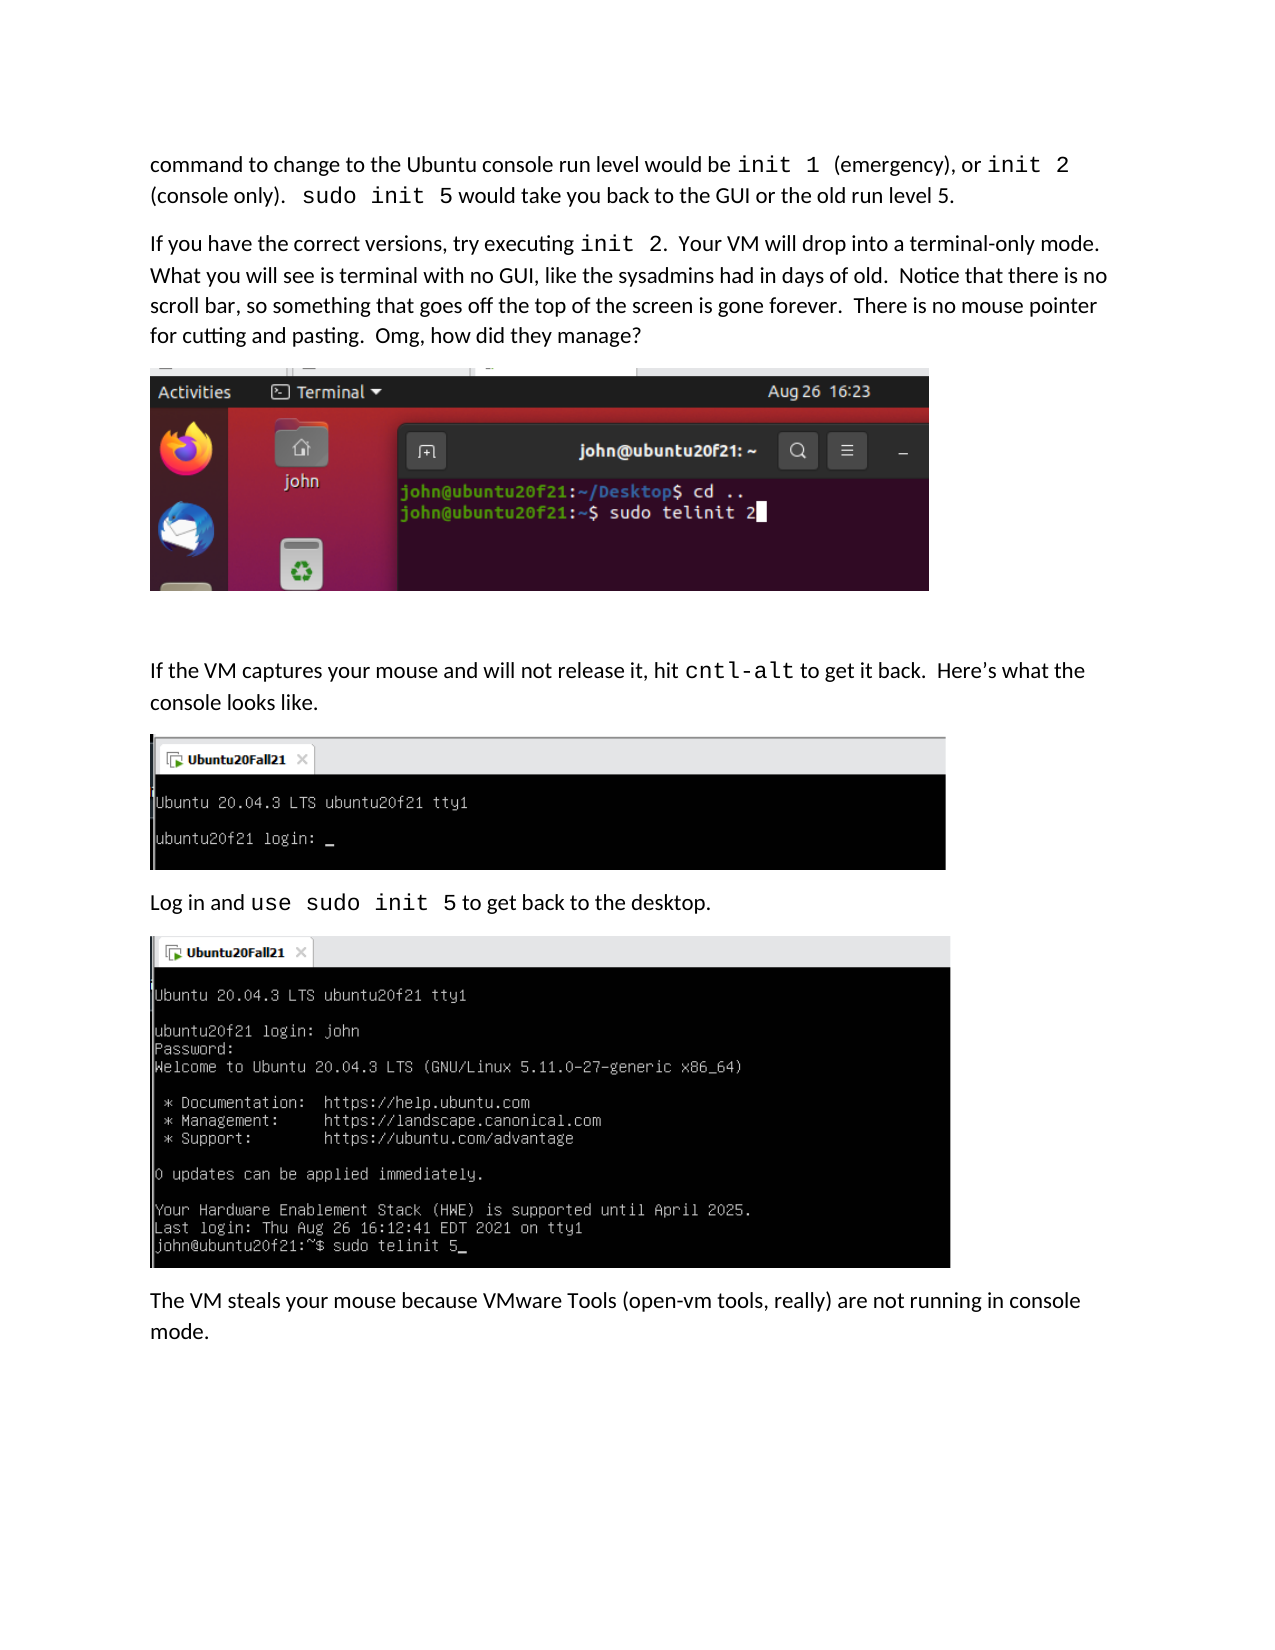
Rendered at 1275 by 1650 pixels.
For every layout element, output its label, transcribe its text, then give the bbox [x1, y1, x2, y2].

text If the VM captures your mouse and will not release it, hit cntl-alt to get it back. Here’s what the console looks like. [150, 656, 1125, 716]
picture [150, 368, 929, 591]
picture [150, 936, 951, 1268]
picture [150, 734, 946, 870]
text Log in and use sudo init 5 to get back to the desktop. [150, 888, 1125, 918]
text The VM steals your mouse because VMware Tools (open-vm tools, really) are not running in console mode. [150, 1287, 1125, 1345]
